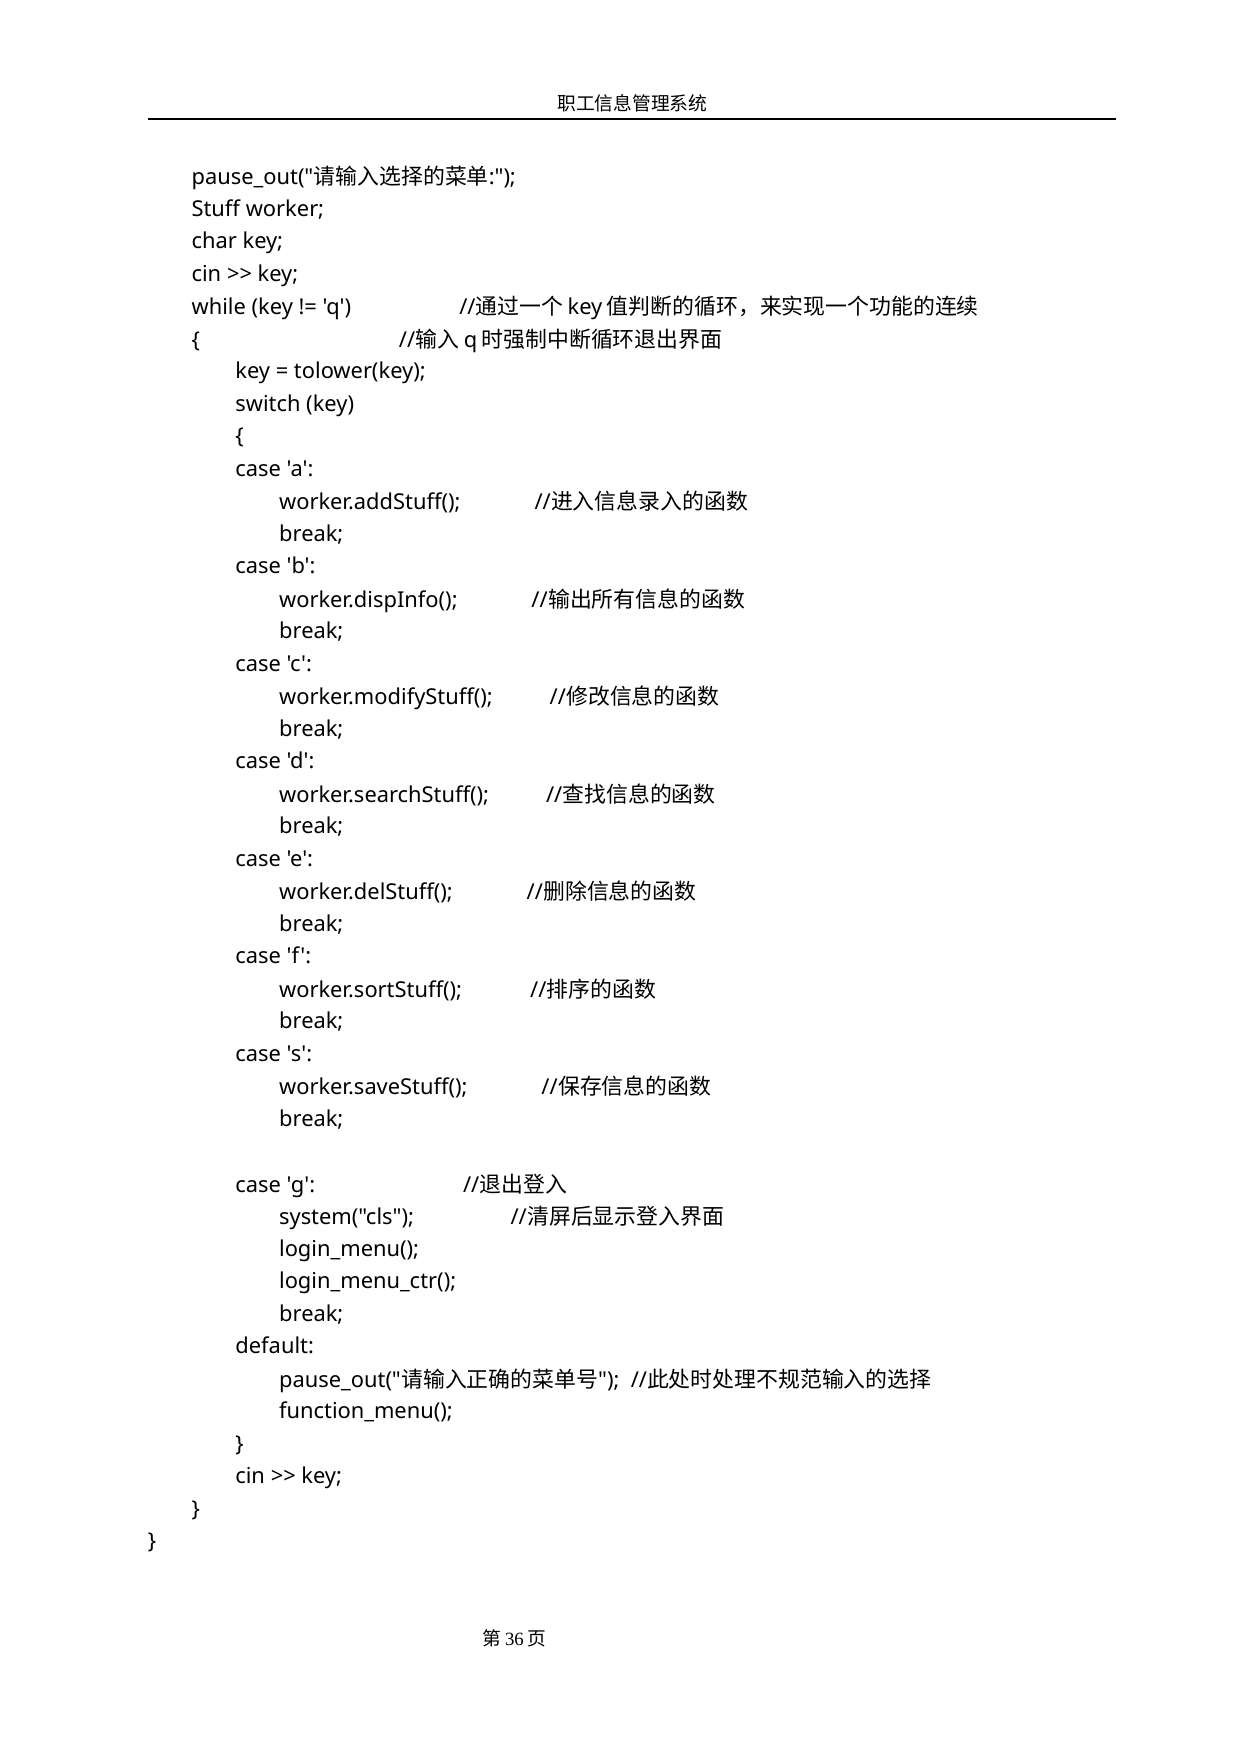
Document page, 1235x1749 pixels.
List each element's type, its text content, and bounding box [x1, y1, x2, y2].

text break; [148, 614, 1116, 647]
text worker.saveStuff(); //保存信息的函数 [148, 1069, 1116, 1102]
text break; [148, 1004, 1116, 1037]
text case 'f': [148, 939, 1116, 972]
text worker.addStuff(); //进入信息录入的函数 [148, 484, 1116, 517]
text default: [148, 1329, 1116, 1362]
text worker.sortStuff(); //排序的函数 [148, 972, 1116, 1004]
text login_menu(); [148, 1232, 1116, 1264]
text break; [148, 712, 1116, 744]
text { [148, 419, 1116, 452]
text case 'd': [148, 744, 1116, 777]
text case 'b': [148, 549, 1116, 582]
text } [148, 1427, 1116, 1459]
text { //输入q时强制中断循环退出界面 [148, 322, 1116, 354]
text cin >> key; [148, 1459, 1116, 1492]
text break; [148, 517, 1116, 549]
text case 'c': [148, 647, 1116, 679]
text case 'g': //退出登入 [148, 1167, 1116, 1199]
text break; [148, 907, 1116, 939]
text cin >> key; [148, 257, 1116, 289]
text while (key != 'q') //通过一个key值判断的循环，来实现一个功能的连续 [148, 289, 1116, 322]
text break; [148, 1102, 1116, 1134]
text login_menu_ctr(); [148, 1264, 1116, 1297]
text worker.delStuff(); //删除信息的函数 [148, 874, 1116, 907]
text break; [148, 1297, 1116, 1329]
text case 'a': [148, 452, 1116, 484]
text system("cls"); //清屏后显示登入界面 [148, 1199, 1116, 1232]
text function_menu(); [148, 1394, 1116, 1427]
text worker.modifyStuff(); //修改信息的函数 [148, 679, 1116, 712]
text case 's': [148, 1037, 1116, 1069]
text worker.searchStuff(); //查找信息的函数 [148, 777, 1116, 809]
text } [148, 1492, 1116, 1524]
text pause_out("请输入正确的菜单号"); //此处时处理不规范输入的选择 [148, 1362, 1116, 1394]
text pause_out("请输入选择的菜单:"); [148, 159, 1116, 192]
text break; [148, 809, 1116, 842]
text key = tolower(key); [148, 354, 1116, 387]
text char key; [148, 224, 1116, 257]
text worker.dispInfo(); //输出所有信息的函数 [148, 582, 1116, 614]
text switch (key) [148, 387, 1116, 419]
text case 'e': [148, 842, 1116, 874]
text } [148, 1524, 1116, 1557]
text Stuff worker; [148, 192, 1116, 224]
